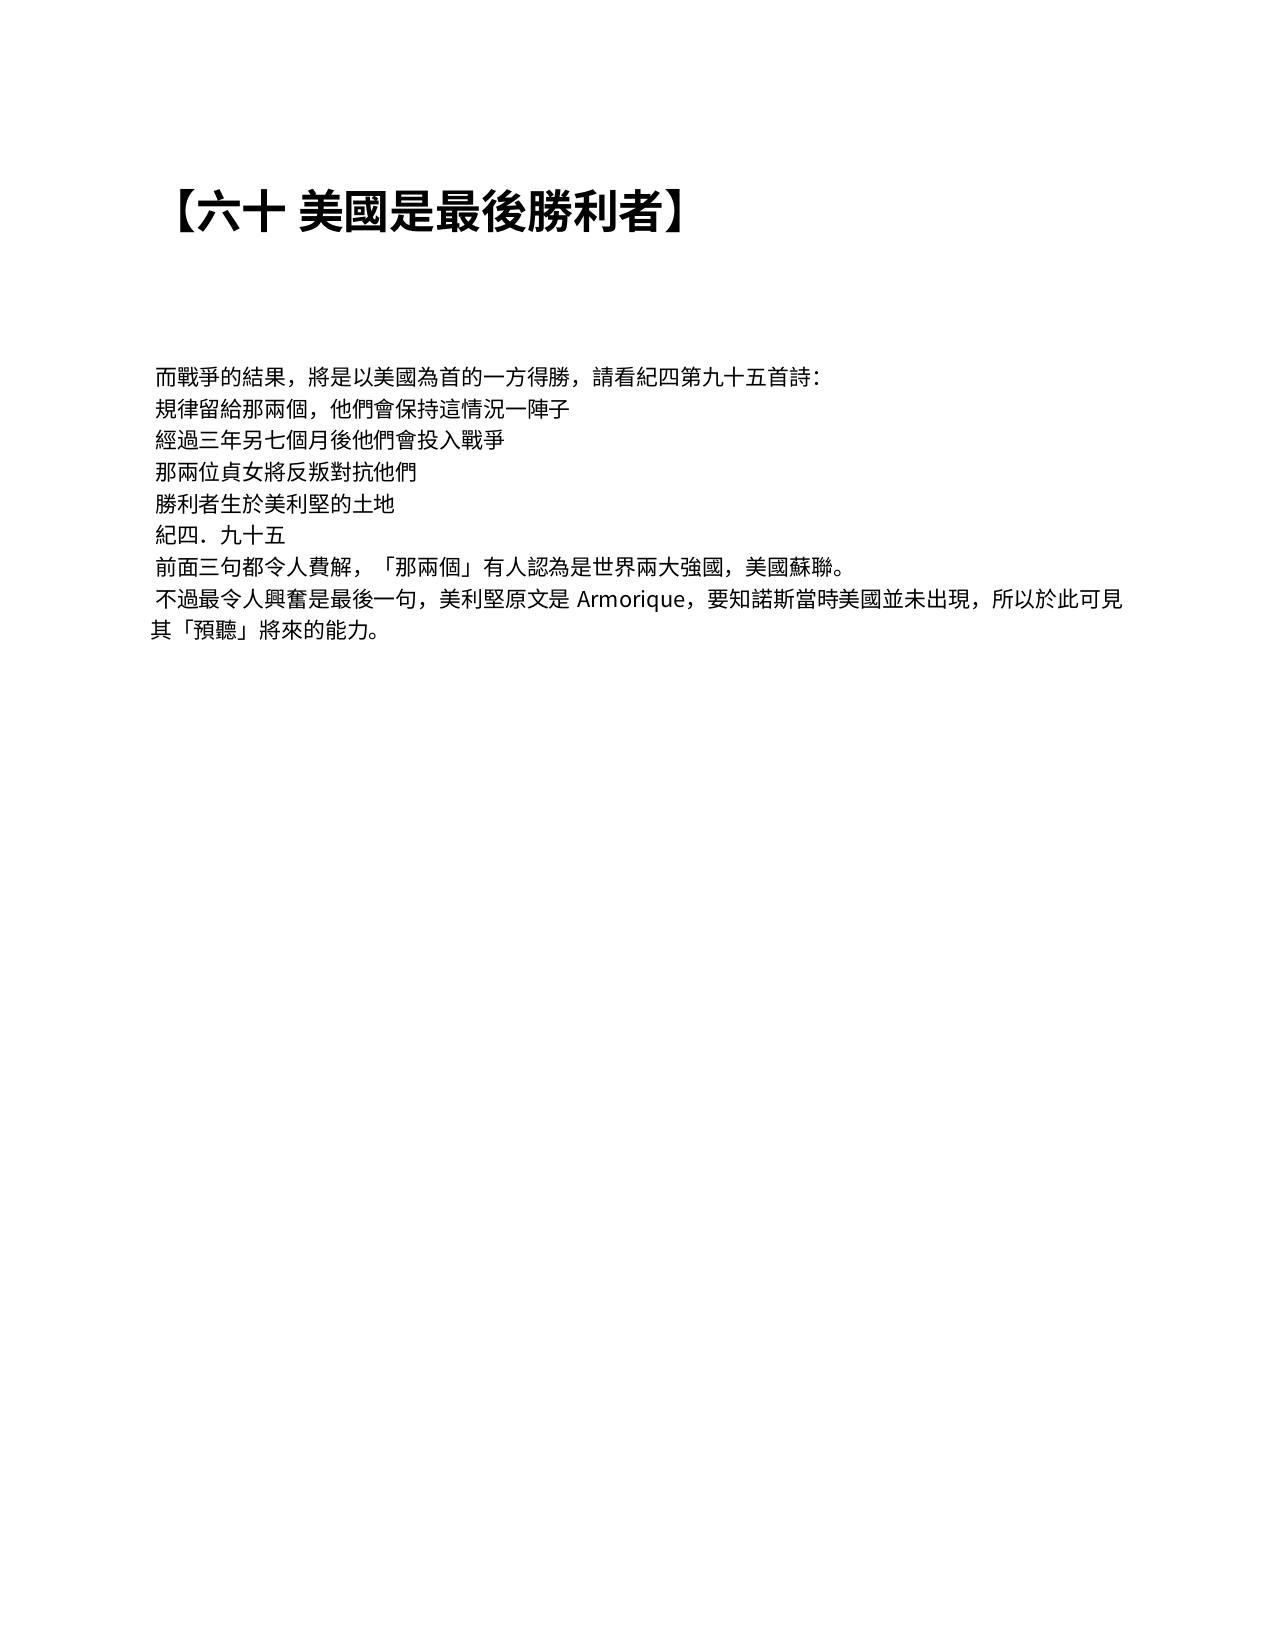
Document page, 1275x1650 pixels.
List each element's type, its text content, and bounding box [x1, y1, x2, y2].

text 前面三句都令人費解，「那兩個」有人認為是世界兩大強國，美國蘇聯。 [150, 550, 1125, 582]
text 規律留給那兩個，他們會保持這情況一陣子 [150, 392, 1125, 423]
text 那兩位貞女將反叛對抗他們 [150, 455, 1125, 487]
text 勝利者生於美利堅的土地 [150, 487, 1125, 518]
subtitle 【六十 美國是最後勝利者】 [150, 175, 1125, 241]
text 經過三年另七個月後他們會投入戰爭 [150, 423, 1125, 455]
text 紀四．九十五 [150, 518, 1125, 550]
text 而戰爭的結果，將是以美國為首的一方得勝，請看紀四第九十五首詩： [150, 360, 1125, 392]
text 不過最令人興奮是最後一句，美利堅原文是Armorique，要知諾斯當時美國並未出現，所以於此可見其「預聽」將來的能力。 [150, 582, 1125, 645]
